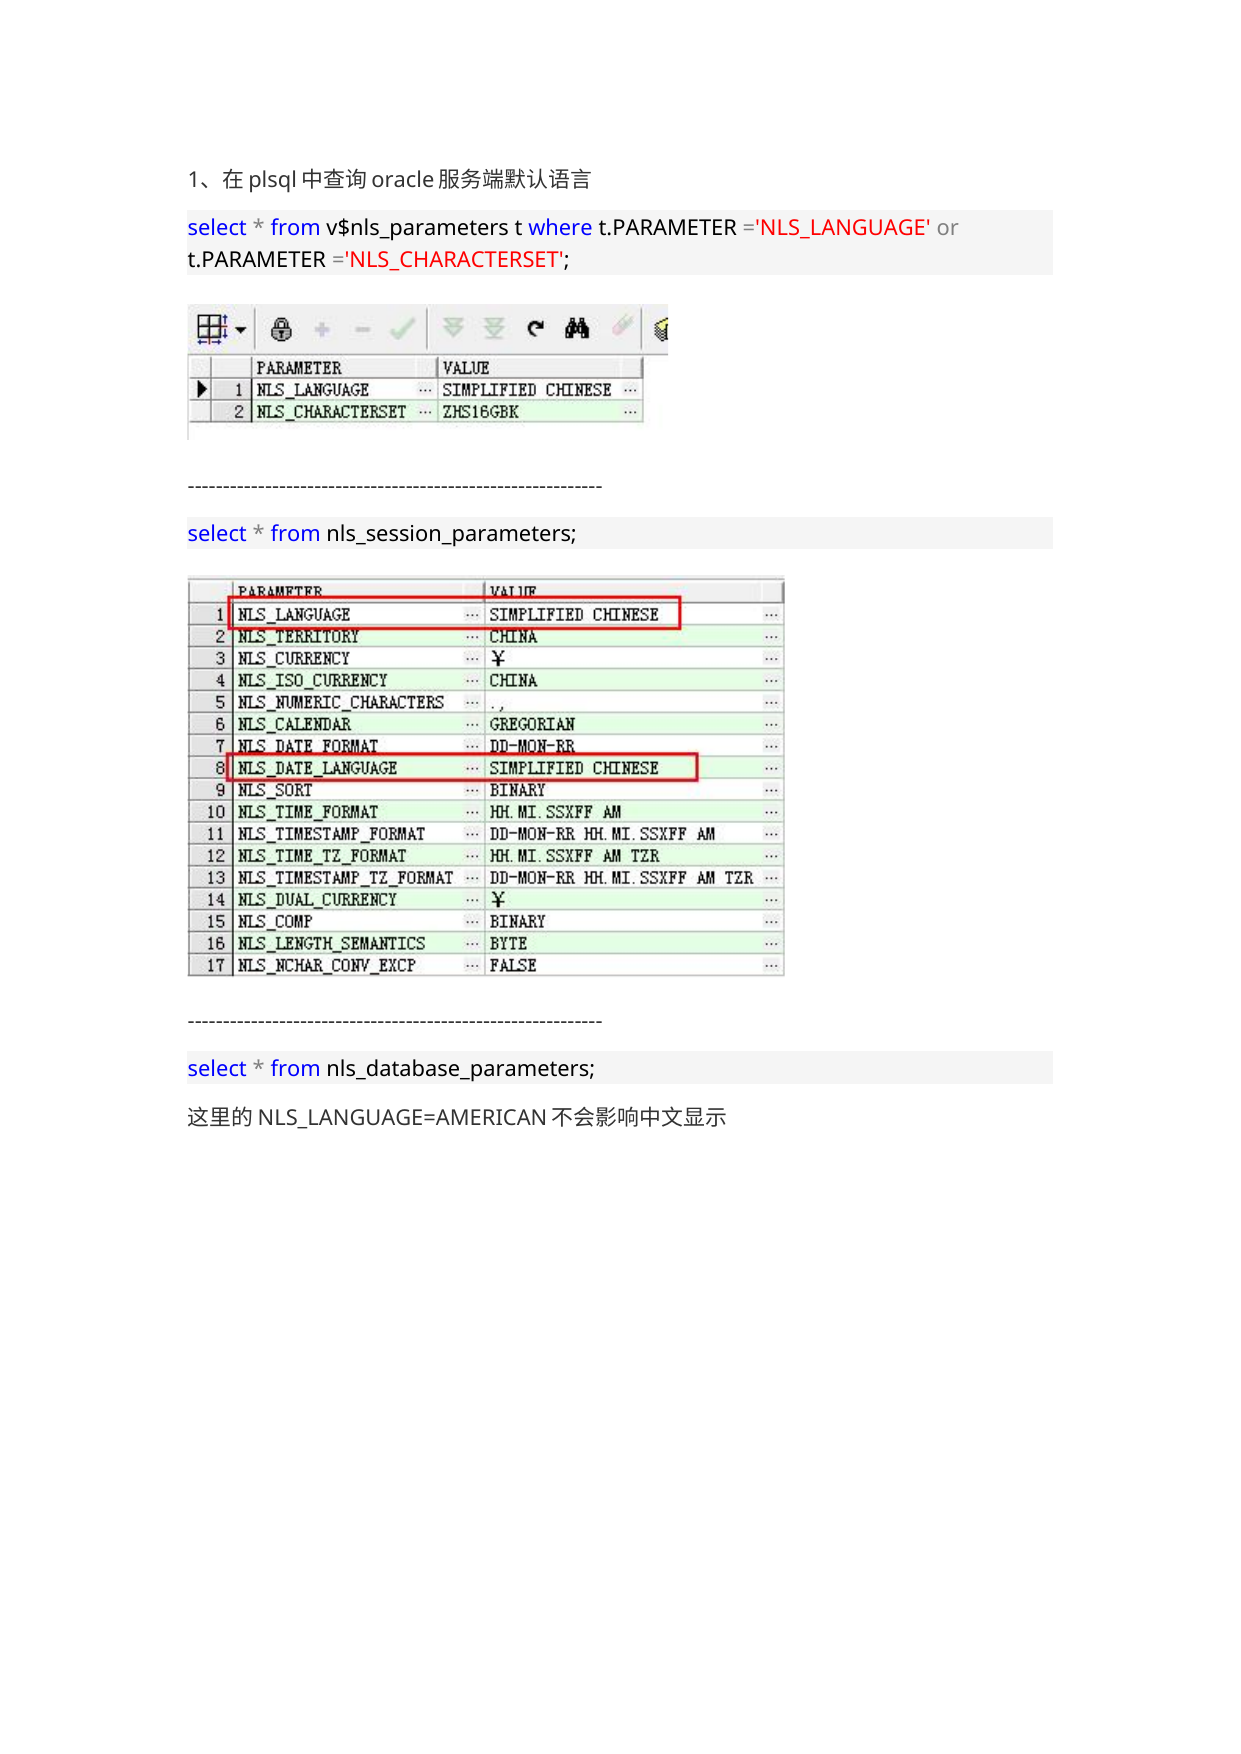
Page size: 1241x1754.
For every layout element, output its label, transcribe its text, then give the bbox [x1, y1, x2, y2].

picture [187, 304, 669, 440]
text 1、在plsql中查询oracle服务端默认语言 [187, 162, 1053, 194]
picture [187, 575, 785, 978]
text select * from nls_database_parameters; [187, 1051, 1053, 1084]
text ----------------------------------------------------------- [187, 1003, 1053, 1036]
text ----------------------------------------------------------- [187, 469, 1053, 501]
text select * from v$nls_parameters t where t.PARAMETER ='NLS_LANGUAGE' or t.PARAMETER ='NLS_CHARACTERSET'; [187, 210, 1053, 275]
text select * from nls_session_parameters; [187, 517, 1053, 549]
text 这里的NLS_LANGUAGE=AMERICAN不会影响中文显示 [187, 1099, 1053, 1132]
